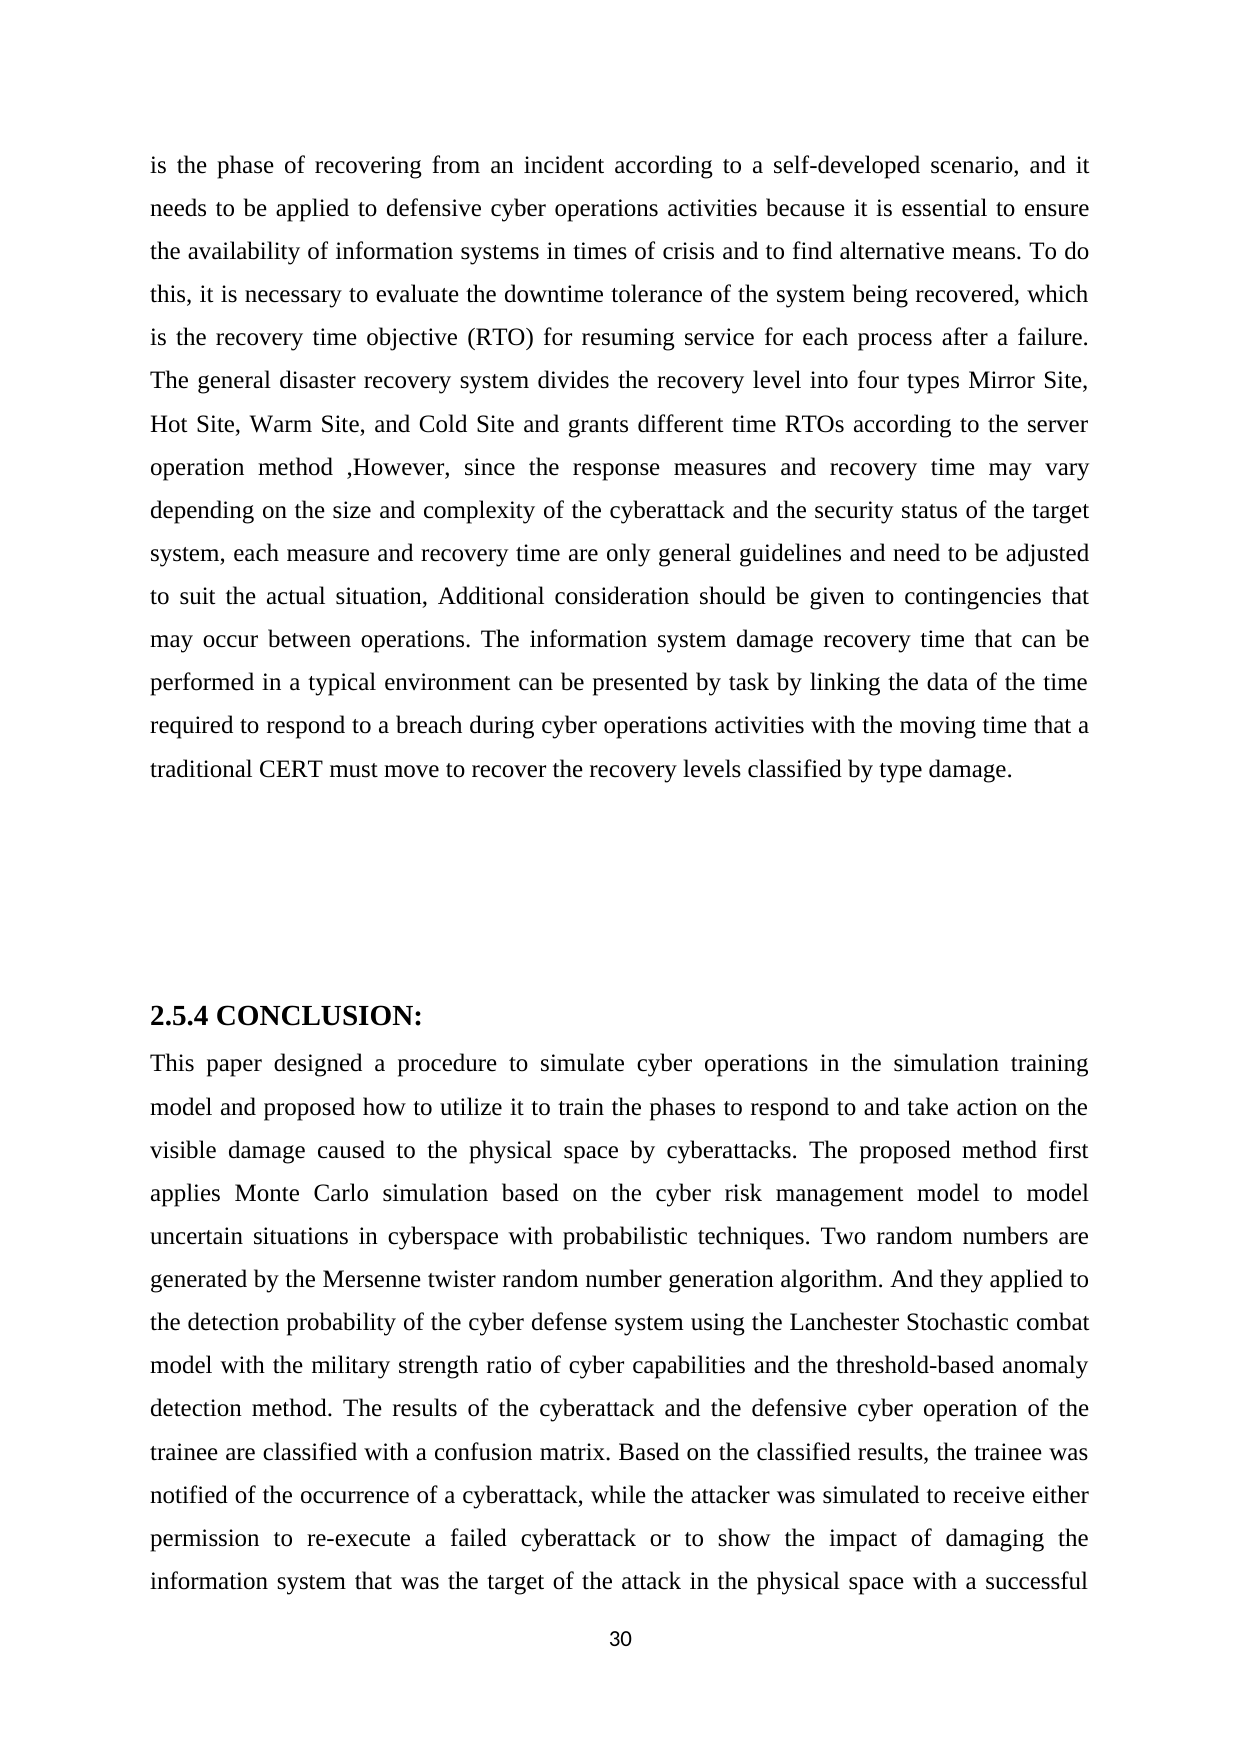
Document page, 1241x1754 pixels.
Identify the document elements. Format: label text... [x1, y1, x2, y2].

text 2.5.4 CONCLUSION: [150, 998, 1090, 1032]
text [150, 150, 1090, 782]
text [150, 1048, 1090, 1595]
